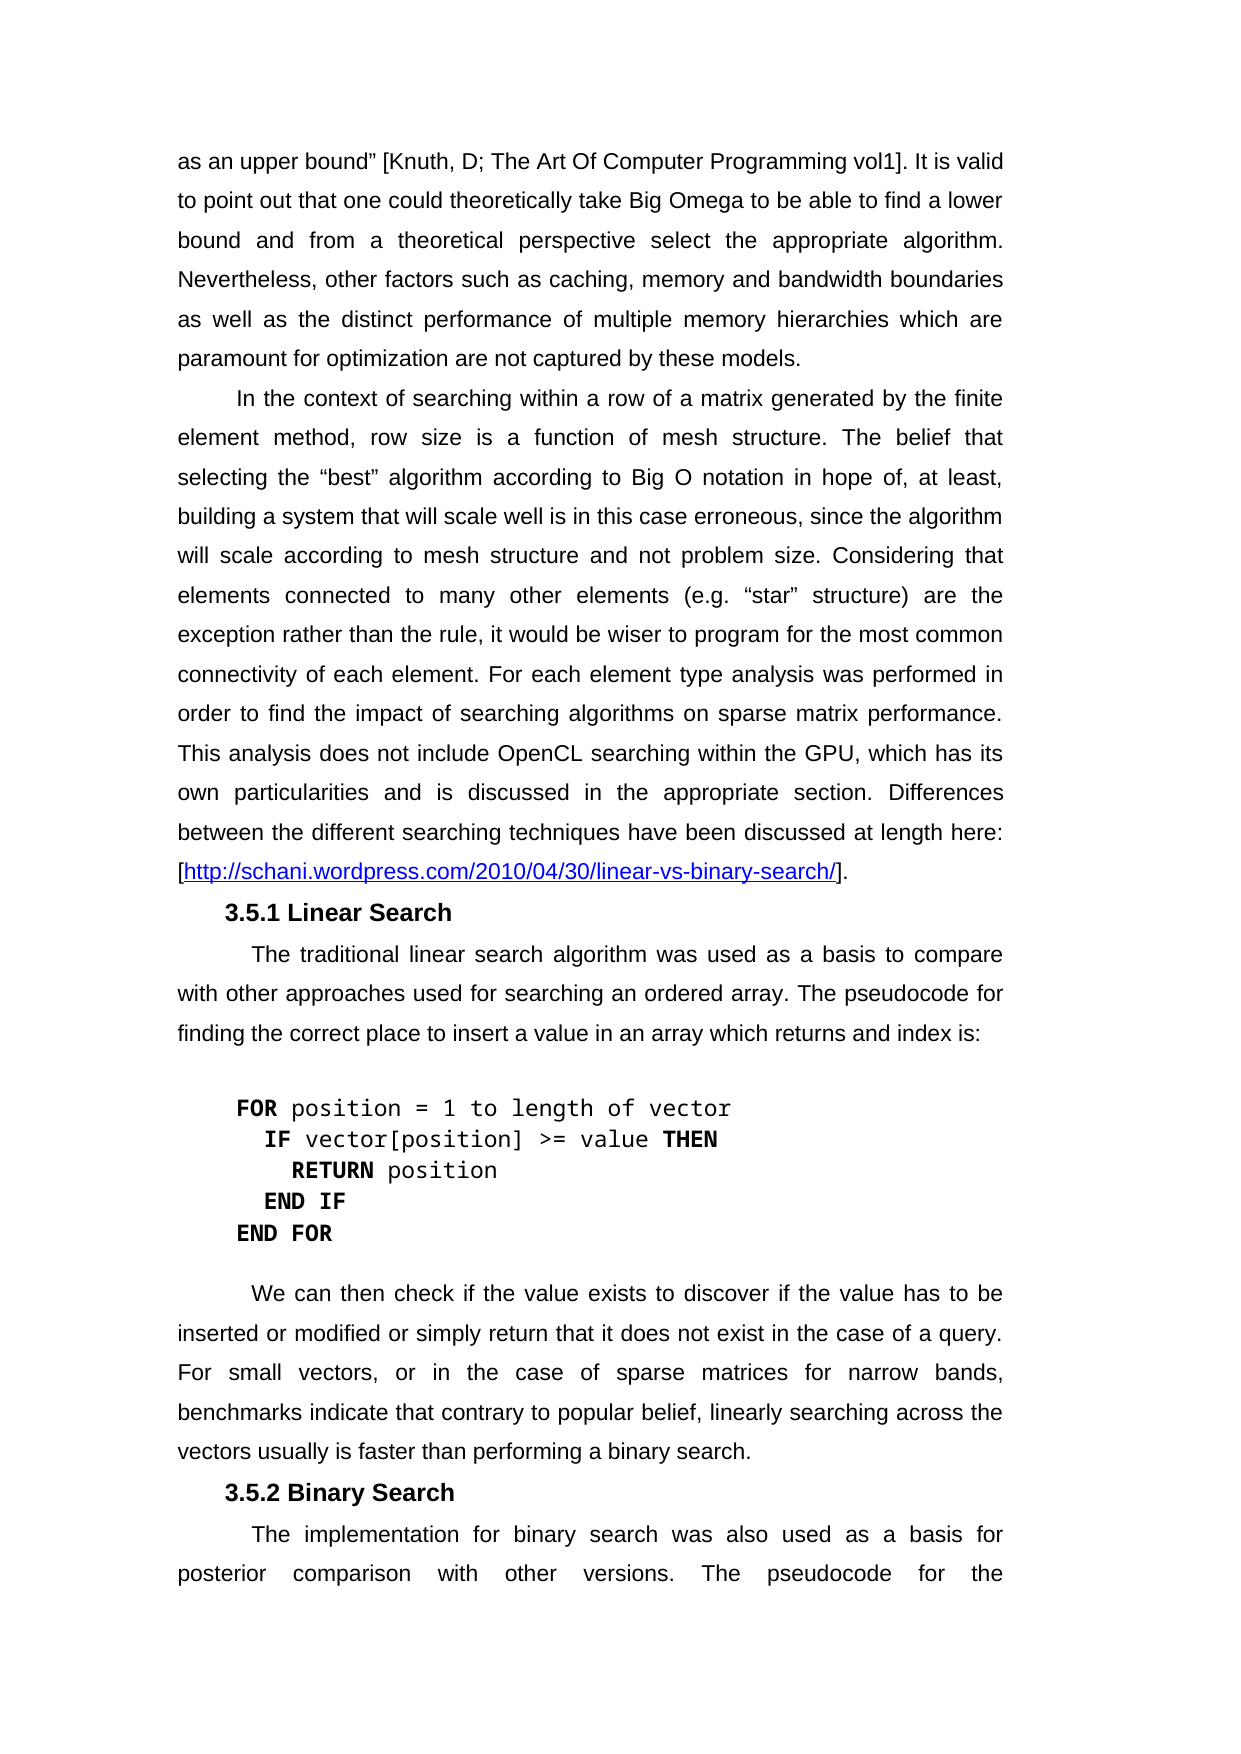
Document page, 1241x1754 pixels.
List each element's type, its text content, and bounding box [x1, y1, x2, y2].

text IF vector[position] >= value THEN [177, 1123, 1004, 1154]
list Linear Search [177, 898, 1004, 926]
text We can then check if the value exists to discover if the value has to be inserted or modified or simply return that it does not exist in the case of a query. For small vectors, or in the case of sparse matrices for narrow bands, benchmarks indicate that contrary to popular belief, linearly searching across the vectors usually is faster than performing a binary search. [177, 1280, 1004, 1464]
text In the context of searching within a row of a matrix generated by the finite element method, row size is a function of mesh structure. The belief that selecting the “best” algorithm according to Big O notation in hope of, at least, building a system that will scale well is in this case erroneous, since the algorithm will scale according to mesh structure and not problem size. Considering that elements connected to many other elements (e.g. “star” structure) are the exception rather than the rule, it would be wiser to program for the most common connectivity of each element. For each element type analysis was performed in order to find the impact of searching algorithms on sparse matrix performance. This analysis does not include OpenCL searching within the GPU, which has its own particularities and is discussed in the appropriate section. Differences between the different searching techniques have been discussed at length here: [http://schani.wordpress.com/2010/04/30/linear-vs-binary-search/]. [177, 384, 1004, 884]
text The traditional linear search algorithm was used as a basis to compare with other approaches used for searching an ordered array. The pseudocode for finding the correct place to insert a value in an array which returns and index is: [177, 941, 1004, 1046]
text END FOR [177, 1217, 1004, 1248]
text RETURN position [177, 1154, 1004, 1185]
text FOR position = 1 to length of vector [177, 1092, 1004, 1123]
list Binary Search [177, 1477, 1004, 1506]
text END IF [177, 1185, 1004, 1217]
